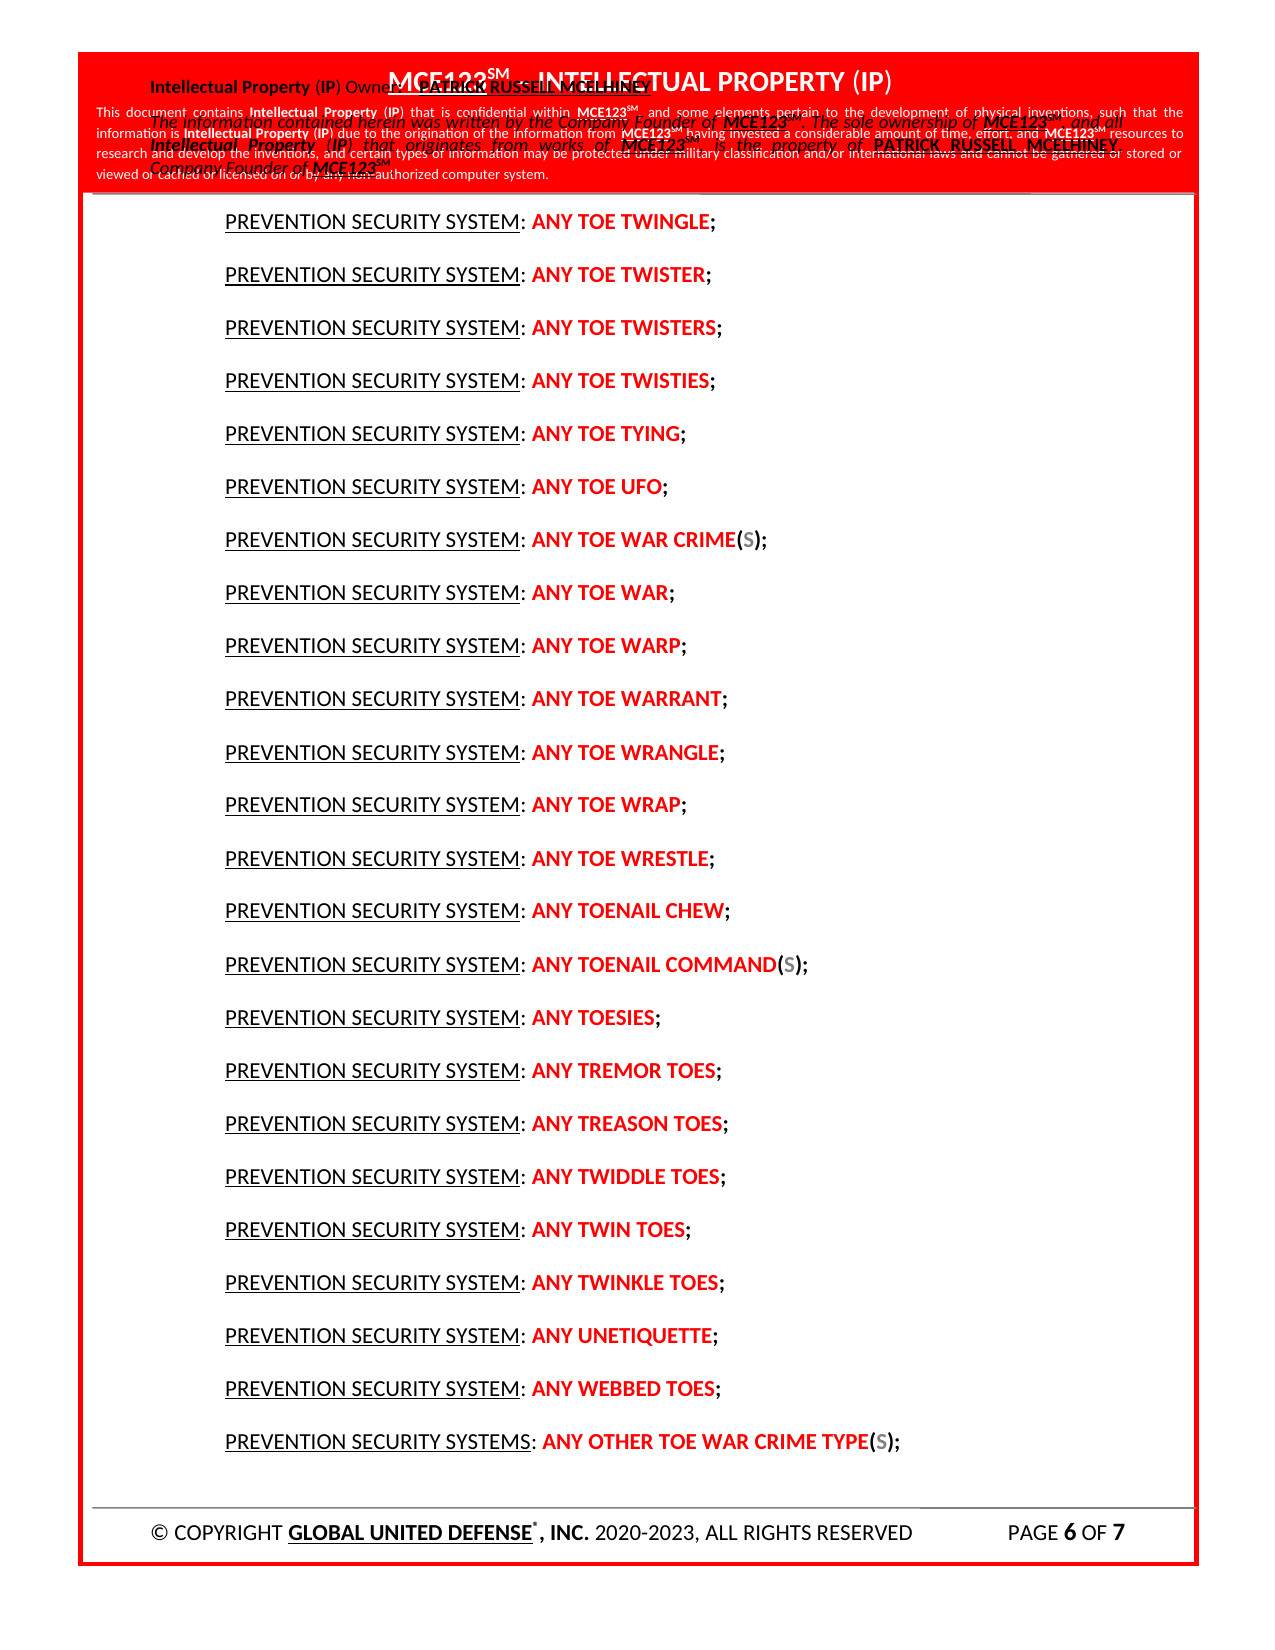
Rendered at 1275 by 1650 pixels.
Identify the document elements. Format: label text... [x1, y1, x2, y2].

text PREVENTION SECURITY SYSTEM: ANY TOE TWINGLE; [225, 207, 1125, 235]
text PREVENTION SECURITY SYSTEM: ANY TOE WRESTLE; [225, 844, 1125, 872]
text PREVENTION SECURITY SYSTEM: ANY TWIDDLE TOES; [225, 1162, 1125, 1190]
text PREVENTION SECURITY SYSTEM: ANY TOE TWISTER; [225, 260, 1125, 288]
text PREVENTION SECURITY SYSTEM: ANY TWINKLE TOES; [225, 1268, 1125, 1296]
text PREVENTION SECURITY SYSTEM: ANY TOENAIL COMMAND(S); [225, 950, 1125, 978]
text PREVENTION SECURITY SYSTEM: ANY TOESIES; [225, 1003, 1125, 1031]
text PREVENTION SECURITY SYSTEM: ANY TOE WAR; [225, 578, 1125, 607]
text PREVENTION SECURITY SYSTEM: ANY TOE TYING; [225, 419, 1125, 447]
text PREVENTION SECURITY SYSTEM: ANY TOE TWISTERS; [225, 313, 1125, 341]
text PREVENTION SECURITY SYSTEM: ANY TREASON TOES; [225, 1109, 1125, 1137]
text PREVENTION SECURITY SYSTEM: ANY TOE WAR CRIME(S); [225, 526, 1125, 553]
text PREVENTION SECURITY SYSTEM: ANY TOE TWISTIES; [225, 366, 1125, 394]
text PREVENTION SECURITY SYSTEM: ANY UNETIQUETTE; [225, 1321, 1125, 1349]
text PREVENTION SECURITY SYSTEM: ANY TOE WARP; [225, 632, 1125, 659]
text PREVENTION SECURITY SYSTEM: ANY TOE UFO; [225, 472, 1125, 501]
text PREVENTION SECURITY SYSTEM: ANY TOE WRANGLE; [225, 738, 1125, 766]
text PREVENTION SECURITY SYSTEM: ANY TWIN TOES; [225, 1215, 1125, 1243]
text PREVENTION SECURITY SYSTEM: ANY TREMOR TOES; [225, 1056, 1125, 1084]
text PREVENTION SECURITY SYSTEM: ANY WEBBED TOES; [225, 1374, 1125, 1402]
text PREVENTION SECURITY SYSTEMS: ANY OTHER TOE WAR CRIME TYPE(S); [187, 1427, 1125, 1455]
text PREVENTION SECURITY SYSTEM: ANY TOE WARRANT; [225, 684, 1125, 713]
text PREVENTION SECURITY SYSTEM: ANY TOE WRAP; [225, 791, 1125, 819]
text PREVENTION SECURITY SYSTEM: ANY TOENAIL CHEW; [225, 897, 1125, 925]
